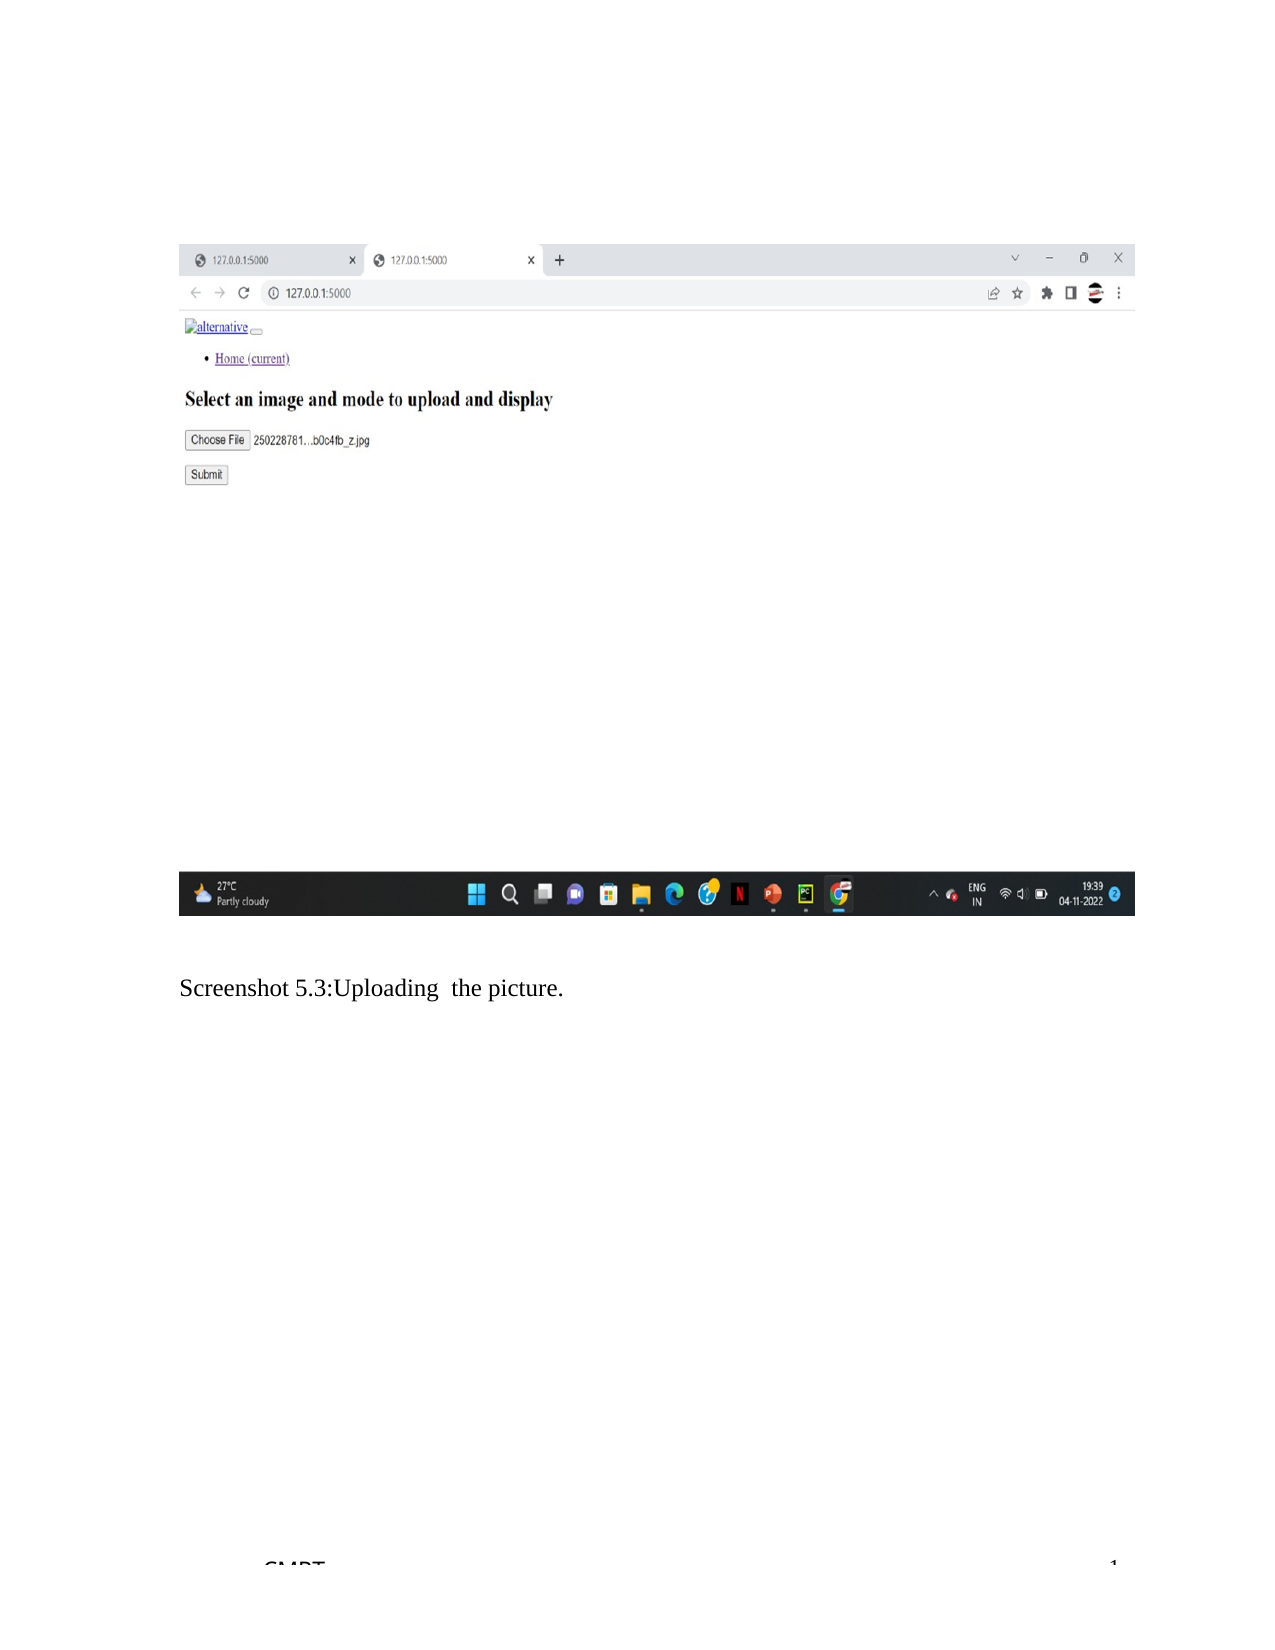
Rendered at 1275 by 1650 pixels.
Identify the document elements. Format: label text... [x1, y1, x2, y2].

text Screenshot 5.3:Uploading the picture. [179, 973, 1139, 1002]
picture [179, 244, 1135, 916]
